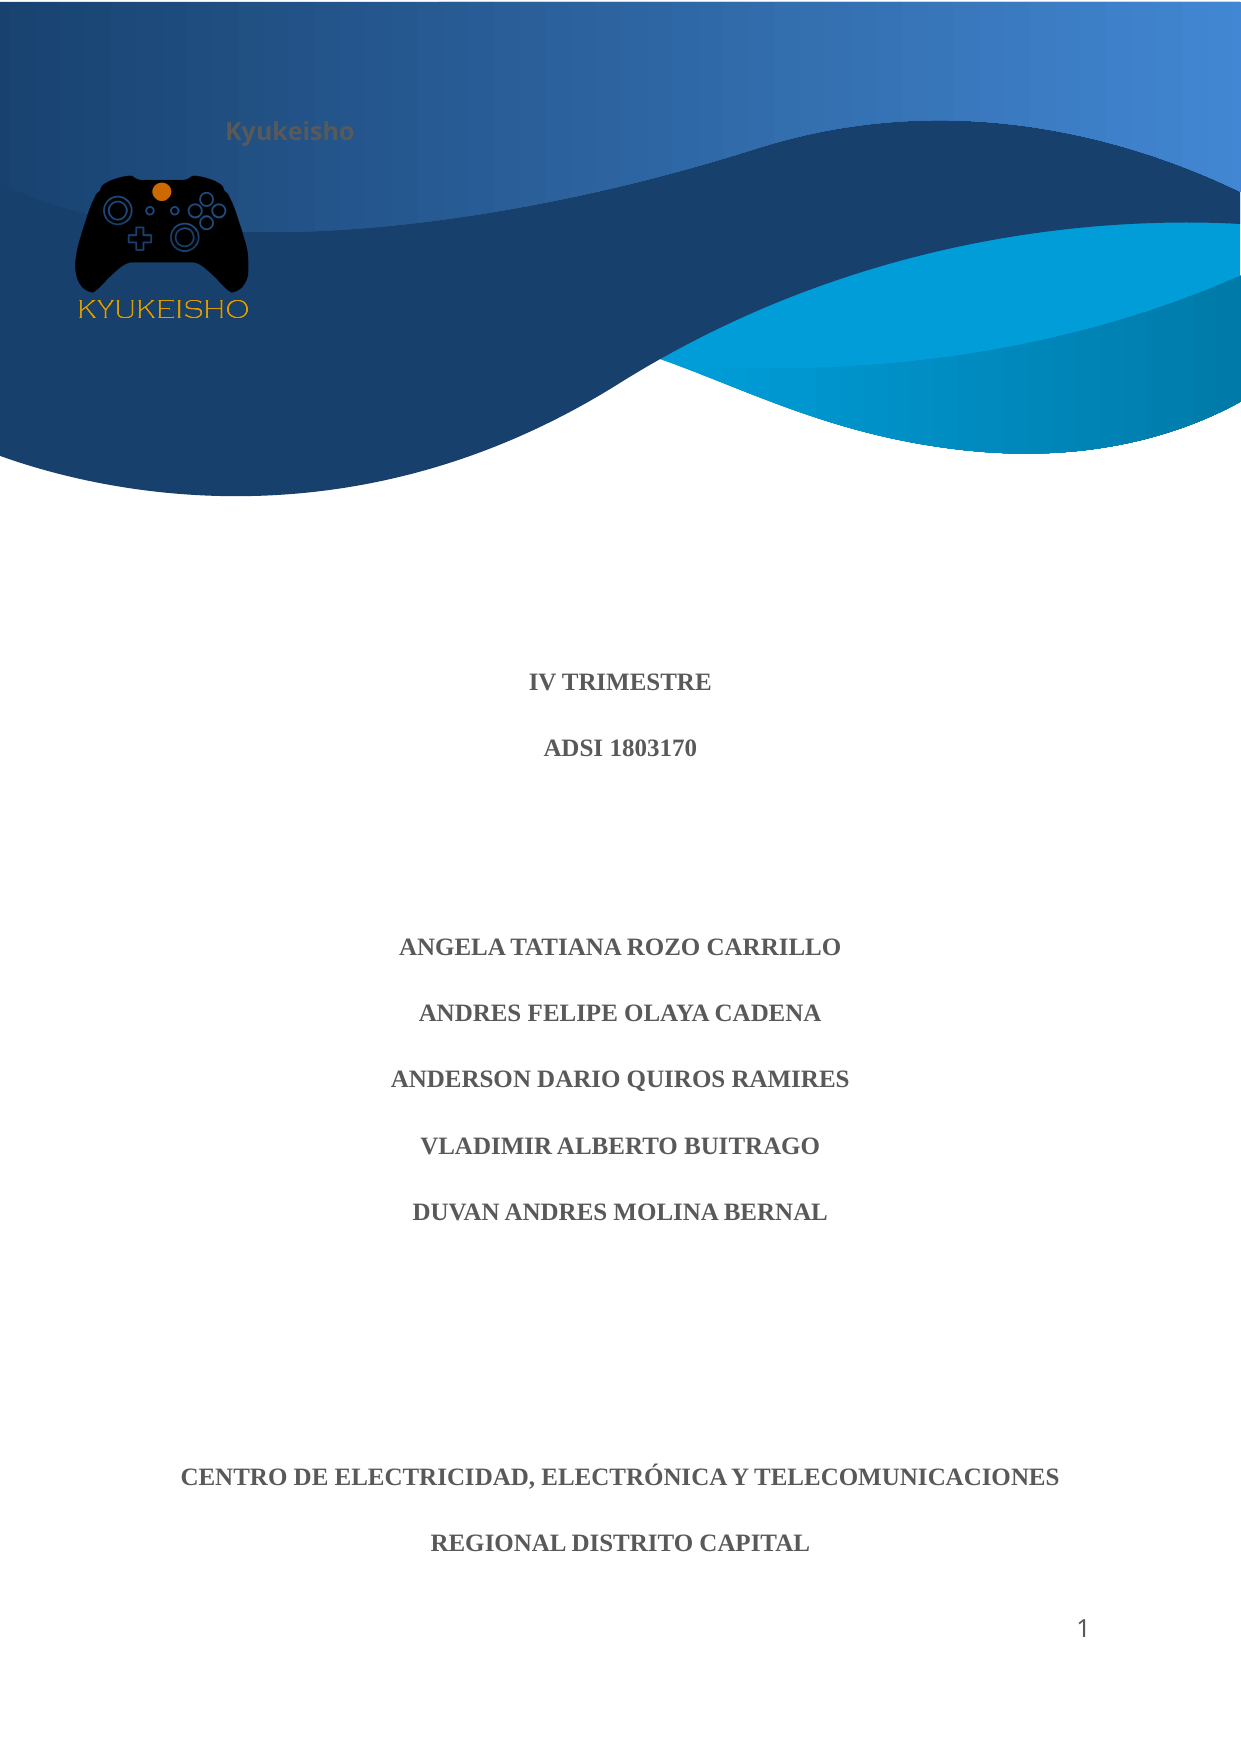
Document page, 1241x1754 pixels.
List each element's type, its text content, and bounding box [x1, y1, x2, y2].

table_header [249, 147, 1165, 321]
text CENTRO DE ELECTRICIDAD, ELECTRÓNICA Y TELECOMUNICACIONES [150, 1462, 1090, 1491]
picture [75, 147, 249, 321]
text ANDERSON DARIO QUIROS RAMIRES [150, 1064, 1090, 1093]
text ADSI 1803170 [150, 733, 1090, 762]
text ANGELA TATIANA ROZO CARRILLO [150, 932, 1090, 961]
text VLADIMIR ALBERTO BUITRAGO [150, 1131, 1090, 1159]
text ANDRES FELIPE OLAYA CADENA [150, 998, 1090, 1027]
text IV TRIMESTRE [150, 667, 1090, 696]
text DUVAN ANDRES MOLINA BERNAL [150, 1197, 1090, 1226]
text REGIONAL DISTRITO CAPITAL [150, 1528, 1090, 1557]
